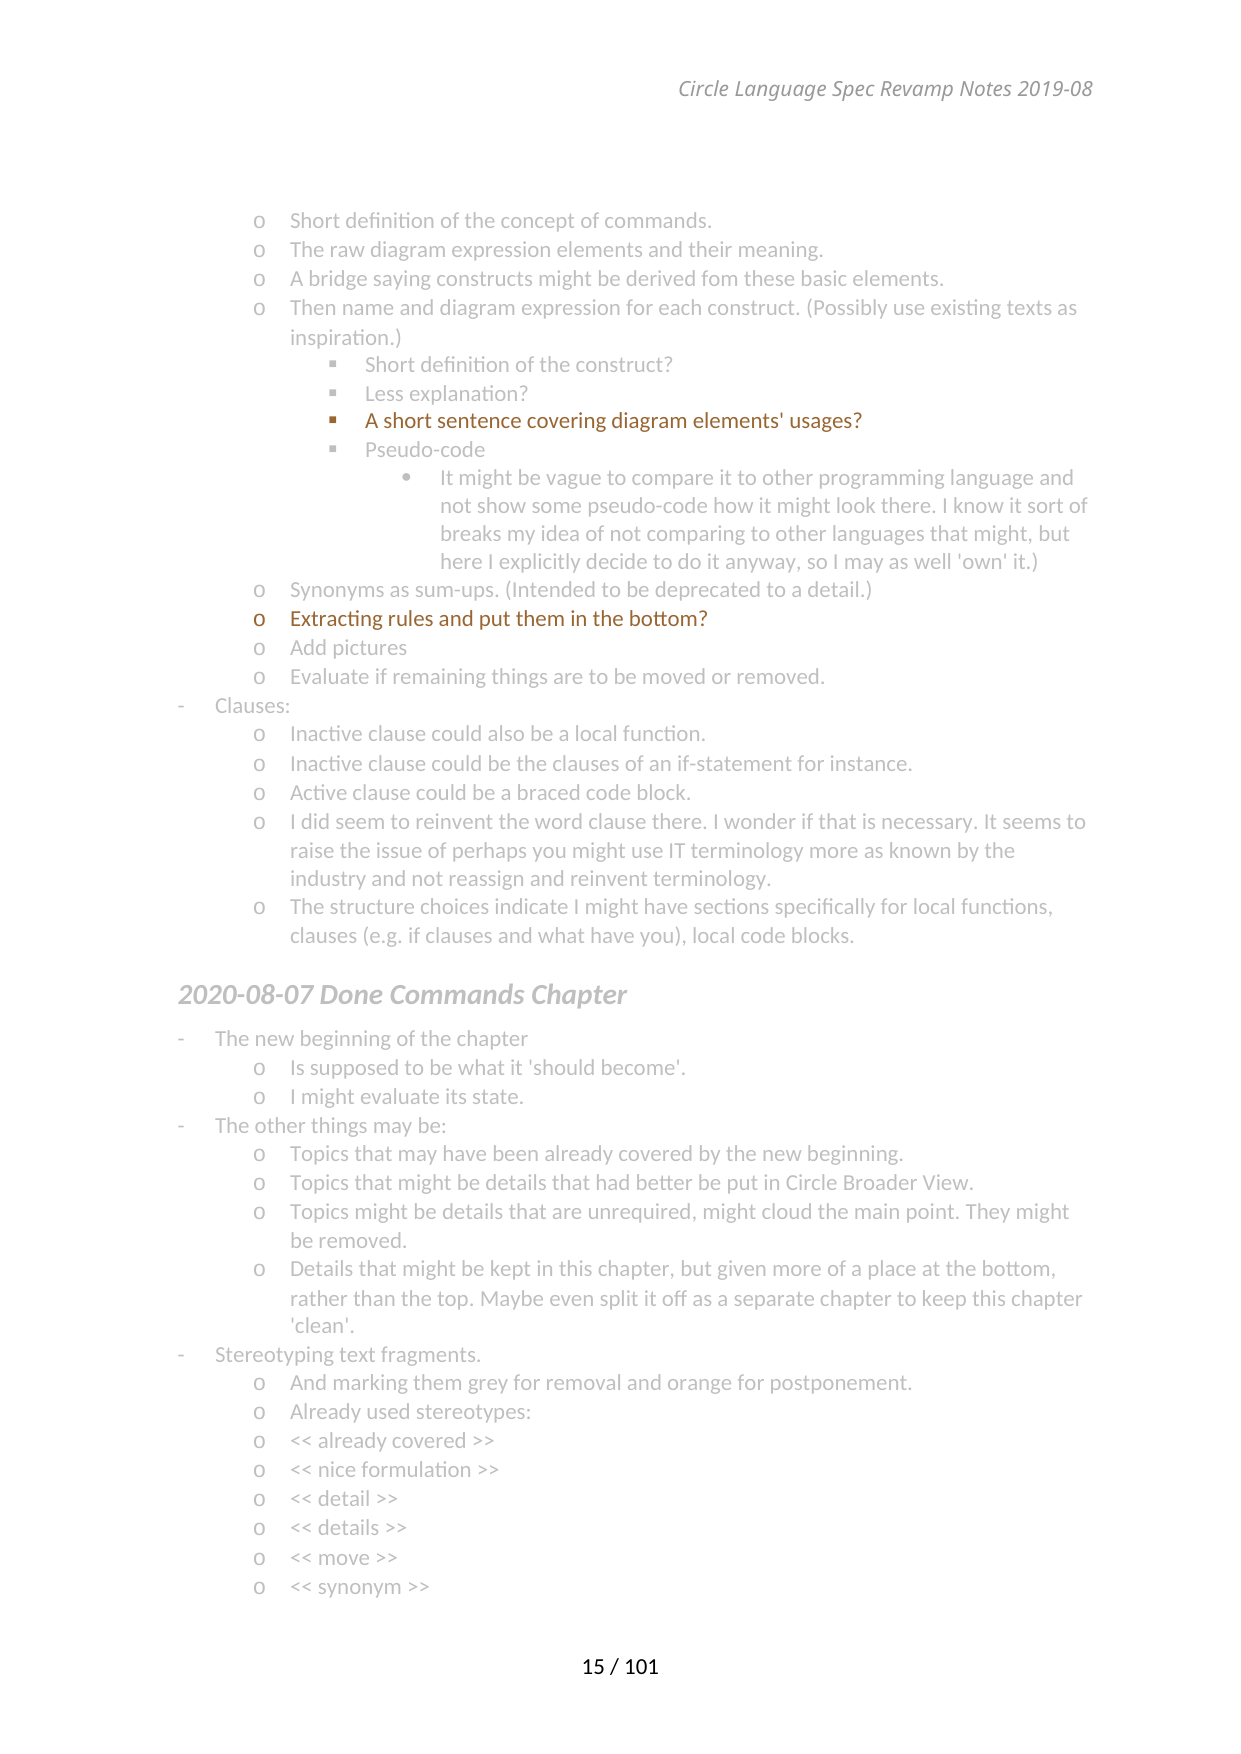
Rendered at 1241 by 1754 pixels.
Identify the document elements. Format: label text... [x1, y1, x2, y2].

list A short sentence covering diagram elements' usages? [327, 407, 1093, 435]
list Less explanation? [327, 379, 1093, 407]
list Inactive clause could be the clauses of an if-statement for instance. [252, 749, 1093, 778]
list Inactive clause could also be a local function. [252, 719, 1093, 749]
list Topics that might be details that had better be put in Circle Broader View. [252, 1168, 1093, 1197]
list Topics that may have been already covered by the new beginning. [252, 1139, 1093, 1168]
list Already used stereotypes: [252, 1397, 1093, 1426]
list It might be vague to compare it to other programming language and not show some pseudo-code how it might look there. I know it sort of breaks my idea of not comparing to other languages that might, but here I explicitly decide to do it anyway, so I may as well 'own' it.) [402, 463, 1093, 575]
list I might evaluate its state. [252, 1082, 1093, 1111]
list << move >> [252, 1543, 1093, 1572]
list Is supposed to be what it 'should become'. [252, 1053, 1093, 1082]
list The new beginning of the chapter [177, 1024, 1093, 1053]
list Short definition of the concept of commands. [252, 206, 1093, 235]
list A bridge saying constructs might be derived fom these basic elements. [252, 264, 1093, 293]
list Active clause could be a braced code block. [252, 778, 1093, 807]
list Topics might be details that are unrequired, might cloud the main point. They might be removed. [252, 1197, 1093, 1254]
list And marking them grey for removal and orange for postponement. [252, 1368, 1093, 1397]
list << synonym >> [252, 1572, 1093, 1601]
list Extracting rules and put them in the bottom? [252, 604, 1093, 633]
list I did seem to reinvent the word clause there. I wonder if that is necessary. It seems to raise the issue of perhaps you might use IT terminology more as known by the industry and not reassign and reinvent terminology. [252, 807, 1093, 892]
list Pseudo-code [327, 435, 1093, 463]
list Short definition of the construct? [327, 351, 1093, 379]
list The raw diagram expression elements and their meaning. [252, 235, 1093, 264]
list << detail >> [252, 1484, 1093, 1513]
list Add pictures [252, 633, 1093, 662]
list The structure choices indicate I might have sections specifically for local functions, clauses (e.g. if clauses and what have you), local code blocks. [252, 892, 1093, 949]
list << already covered >> [252, 1426, 1093, 1455]
list Synonyms as sum-ups. (Intended to be deprecated to a detail.) [252, 575, 1093, 604]
list The other things may be: [177, 1111, 1093, 1139]
list Then name and diagram expression for each construct. (Possibly use existing texts as inspiration.) [252, 293, 1093, 351]
list Evaluate if remaining things are to be moved or removed. [252, 662, 1093, 691]
list Stereotyping text fragments. [177, 1340, 1093, 1368]
list << details >> [252, 1513, 1093, 1543]
subtitle 2020-08-07 Done Commands Chapter [177, 976, 1093, 1012]
list Clauses: [177, 691, 1093, 719]
list << nice formulation >> [252, 1455, 1093, 1484]
